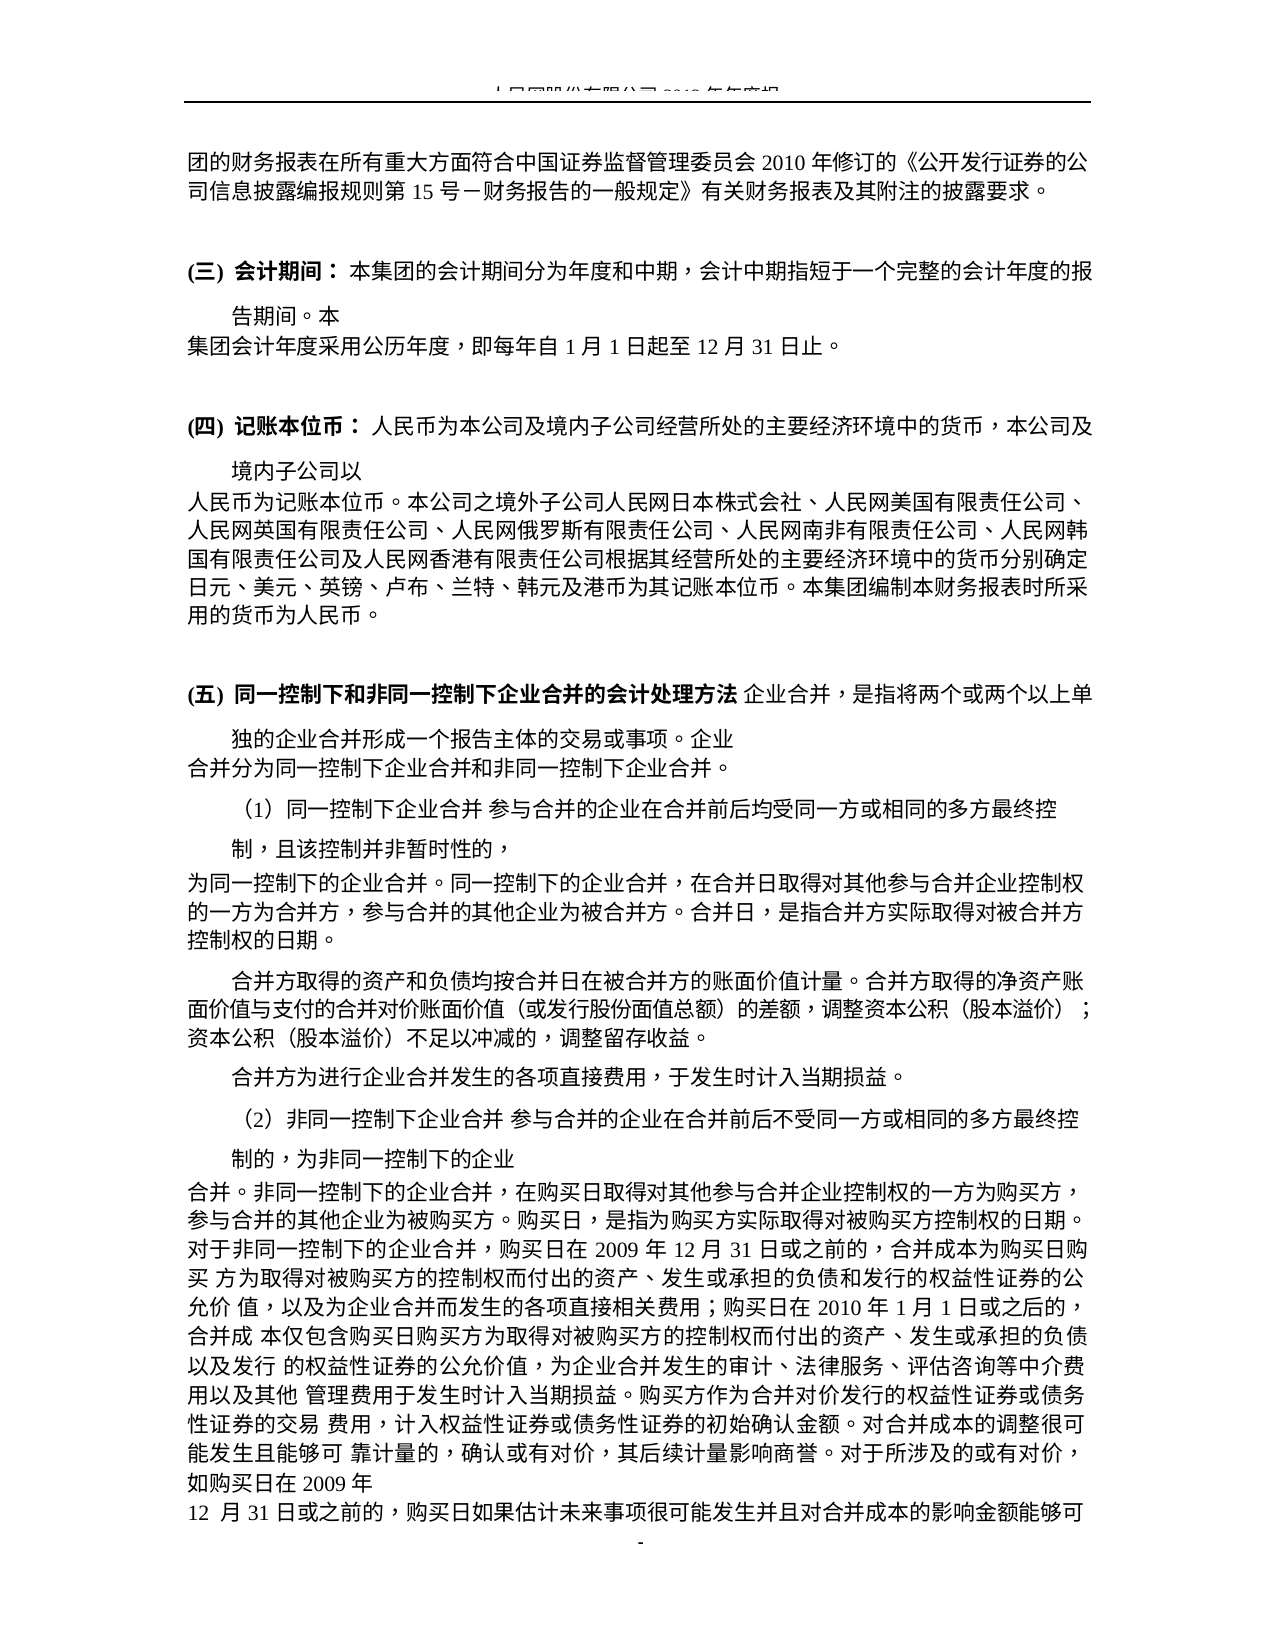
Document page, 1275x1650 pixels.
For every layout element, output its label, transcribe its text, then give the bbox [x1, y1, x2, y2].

text (五) 同一控制下和非同一控制下企业合并的会计处理方法 企业合并，是指将两个或两个以上单独的企业合并形成一个报告主体的交易或事项。企业 [187, 664, 1099, 753]
text 团的财务报表在所有重大方面符合中国证券监督管理委员会 2010 年修订的《公开发行证券的公 [187, 147, 1110, 176]
text （1）同一控制下企业合并 参与合并的企业在合并前后均受同一方或相同的多方最终控制，且该控制并非暂时性的， [231, 794, 1099, 864]
text （2）非同一控制下企业合并 参与合并的企业在合并前后不受同一方或相同的多方最终控制的，为非同一控制下的企业 [231, 1103, 1099, 1173]
text 合并方为进行企业合并发生的各项直接费用，于发生时计入当期损益。 [231, 1062, 1099, 1091]
text 合并方取得的资产和负债均按合并日在被合并方的账面价值计量。合并方取得的净资产账 面价值与支付的合并对价账面价值（或发行股份面值总额）的差额，调整资本公积（股本溢价）； 资本公积（股本溢价）不足以冲减的，调整留存收益。 [187, 967, 1099, 1052]
text 人民币为记账本位币。本公司之境外子公司人民网日本株式会社、人民网美国有限责任公司、 人民网英国有限责任公司、人民网俄罗斯有限责任公司、人民网南非有限责任公司、人民网韩 国有限责任公司及人民网香港有限责任公司根据其经营所处的主要经济环境中的货币分别确定 日元、美元、英镑、卢布、兰特、韩元及港币为其记账本位币。本集团编制本财务报表时所采 用的货币为人民币。 [187, 488, 1088, 630]
text 合并分为同一控制下企业合并和非同一控制下企业合并。 [187, 753, 1110, 782]
text 集团会计年度采用公历年度，即每年自 1 月 1 日起至 12 月 31 日止。 [187, 331, 1110, 361]
text 的一方为合并方，参与合并的其他企业为被合并方。合并日，是指合并方实际取得对被合并方 控制权的日期。 [187, 898, 1088, 954]
text 为同一控制下的企业合并。同一控制下的企业合并，在合并日取得对其他参与合并企业控制权 [187, 874, 1110, 895]
text 参与合并的其他企业为被购买方。购买日，是指为购买方实际取得对被购买方控制权的日期。 对于非同一控制下的企业合并，购买日在 2009 年 12 月 31 日或之前的，合并成本为购买日购买 方为取得对被购买方的控制权而付出的资产、发生或承担的负债和发行的权益性证券的公允价 值，以及为企业合并而发生的各项直接相关费用；购买日在 2010 年 1 月 1 日或之后的，合并成 本仅包含购买日购买方为取得对被购买方的控制权而付出的资产、发生或承担的负债以及发行 的权益性证券的公允价值，为企业合并发生的审计、法律服务、评估咨询等中介费用以及其他 管理费用于发生时计入当期损益。购买方作为合并对价发行的权益性证券或债务性证券的交易 费用，计入权益性证券或债务性证券的初始确认金额。对合并成本的调整很可能发生且能够可 靠计量的，确认或有对价，其后续计量影响商誉。对于所涉及的或有对价，如购买日在 2009 年 [187, 1205, 1088, 1497]
text 合并。非同一控制下的企业合并，在购买日取得对其他参与合并企业控制权的一方为购买方， [187, 1184, 1110, 1204]
text 司信息披露编报规则第 15 号－财务报告的一般规定》有关财务报表及其附注的披露要求。 [187, 176, 1110, 206]
text (四) 记账本位币： 人民币为本公司及境内子公司经营所处的主要经济环境中的货币，本公司及境内子公司以 [187, 396, 1099, 485]
text 12 月 31 日或之前的，购买日如果估计未来事项很可能发生并且对合并成本的影响金额能够可 [187, 1497, 1110, 1526]
text (三) 会计期间： 本集团的会计期间分为年度和中期，会计中期指短于一个完整的会计年度的报告期间。本 [187, 241, 1099, 331]
